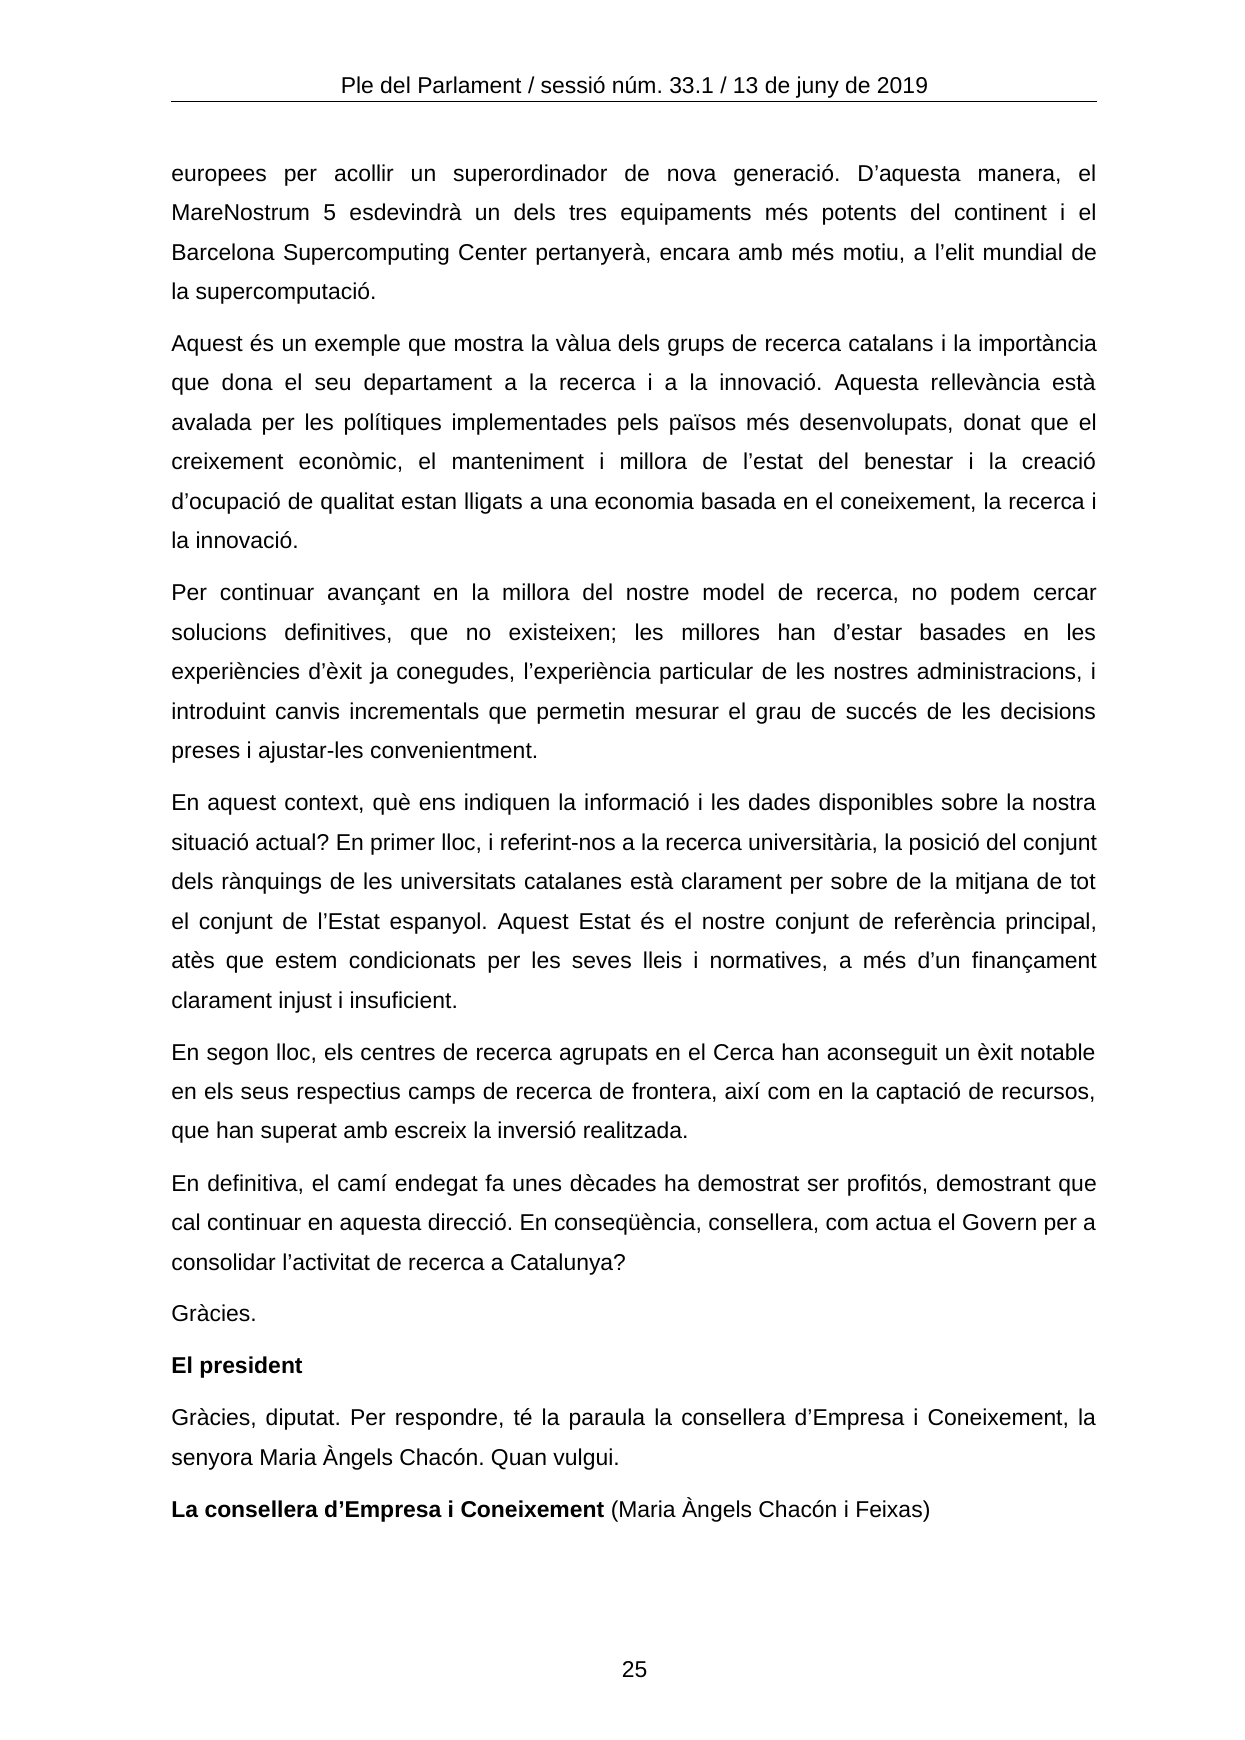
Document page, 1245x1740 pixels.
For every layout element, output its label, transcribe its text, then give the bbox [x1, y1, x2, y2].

text La consellera d’Empresa i Coneixement (Maria Àngels Chacón i Feixas) [171, 1496, 1097, 1522]
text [171, 159, 1097, 304]
text En segon lloc, els centres de recerca agrupats en el Cerca han aconseguit un èxit notable en els seus respectius camps de recerca de frontera, així com en la captació de recursos, que han superat amb escreix la inversió realitzada. [171, 1038, 1097, 1144]
text Gràcies, diputat. Per respondre, té la paraula la consellera d’Empresa i Coneixement, la senyora Maria Àngels Chacón. Quan vulgui. [171, 1404, 1097, 1470]
text El president [171, 1352, 1097, 1379]
text Gràcies. [171, 1300, 1097, 1327]
text En aquest context, què ens indiquen la informació i les dades disponibles sobre la nostra situació actual? En primer lloc, i referint-nos a la recerca universitària, la posició del conjunt dels rànquings de les universitats catalanes està clarament per sobre de la mitjana de tot el conjunt de l’Estat espanyol. Aquest Estat és el nostre conjunt de referència principal, atès que estem condicionats per les seves lleis i normatives, a més d’un finançament clarament injust i insuficient. [171, 789, 1097, 1013]
text En definitiva, el camí endegat fa unes dècades ha demostrat ser profitós, demostrant que cal continuar en aquesta direcció. En conseqüència, consellera, com actua el Govern per a consolidar l’activitat de recerca a Catalunya? [171, 1169, 1097, 1275]
text Aquest és un exemple que mostra la vàlua dels grups de recerca catalans i la importància que dona el seu departament a la recerca i a la innovació. Aquesta rellevància està avalada per les polítiques implementades pels països més desenvolupats, donat que el creixement econòmic, el manteniment i millora de l’estat del benestar i la creació d’ocupació de qualitat estan lligats a una economia basada en el coneixement, la recerca i la innovació. [171, 330, 1097, 554]
text Per continuar avançant en la millora del nostre model de recerca, no podem cercar solucions definitives, que no existeixen; les millores han d’estar basades en les experiències d’èxit ja conegudes, l’experiència particular de les nostres administracions, i introduint canvis incrementals que permetin mesurar el grau de succés de les decisions preses i ajustar-les convenientment. [171, 579, 1097, 763]
